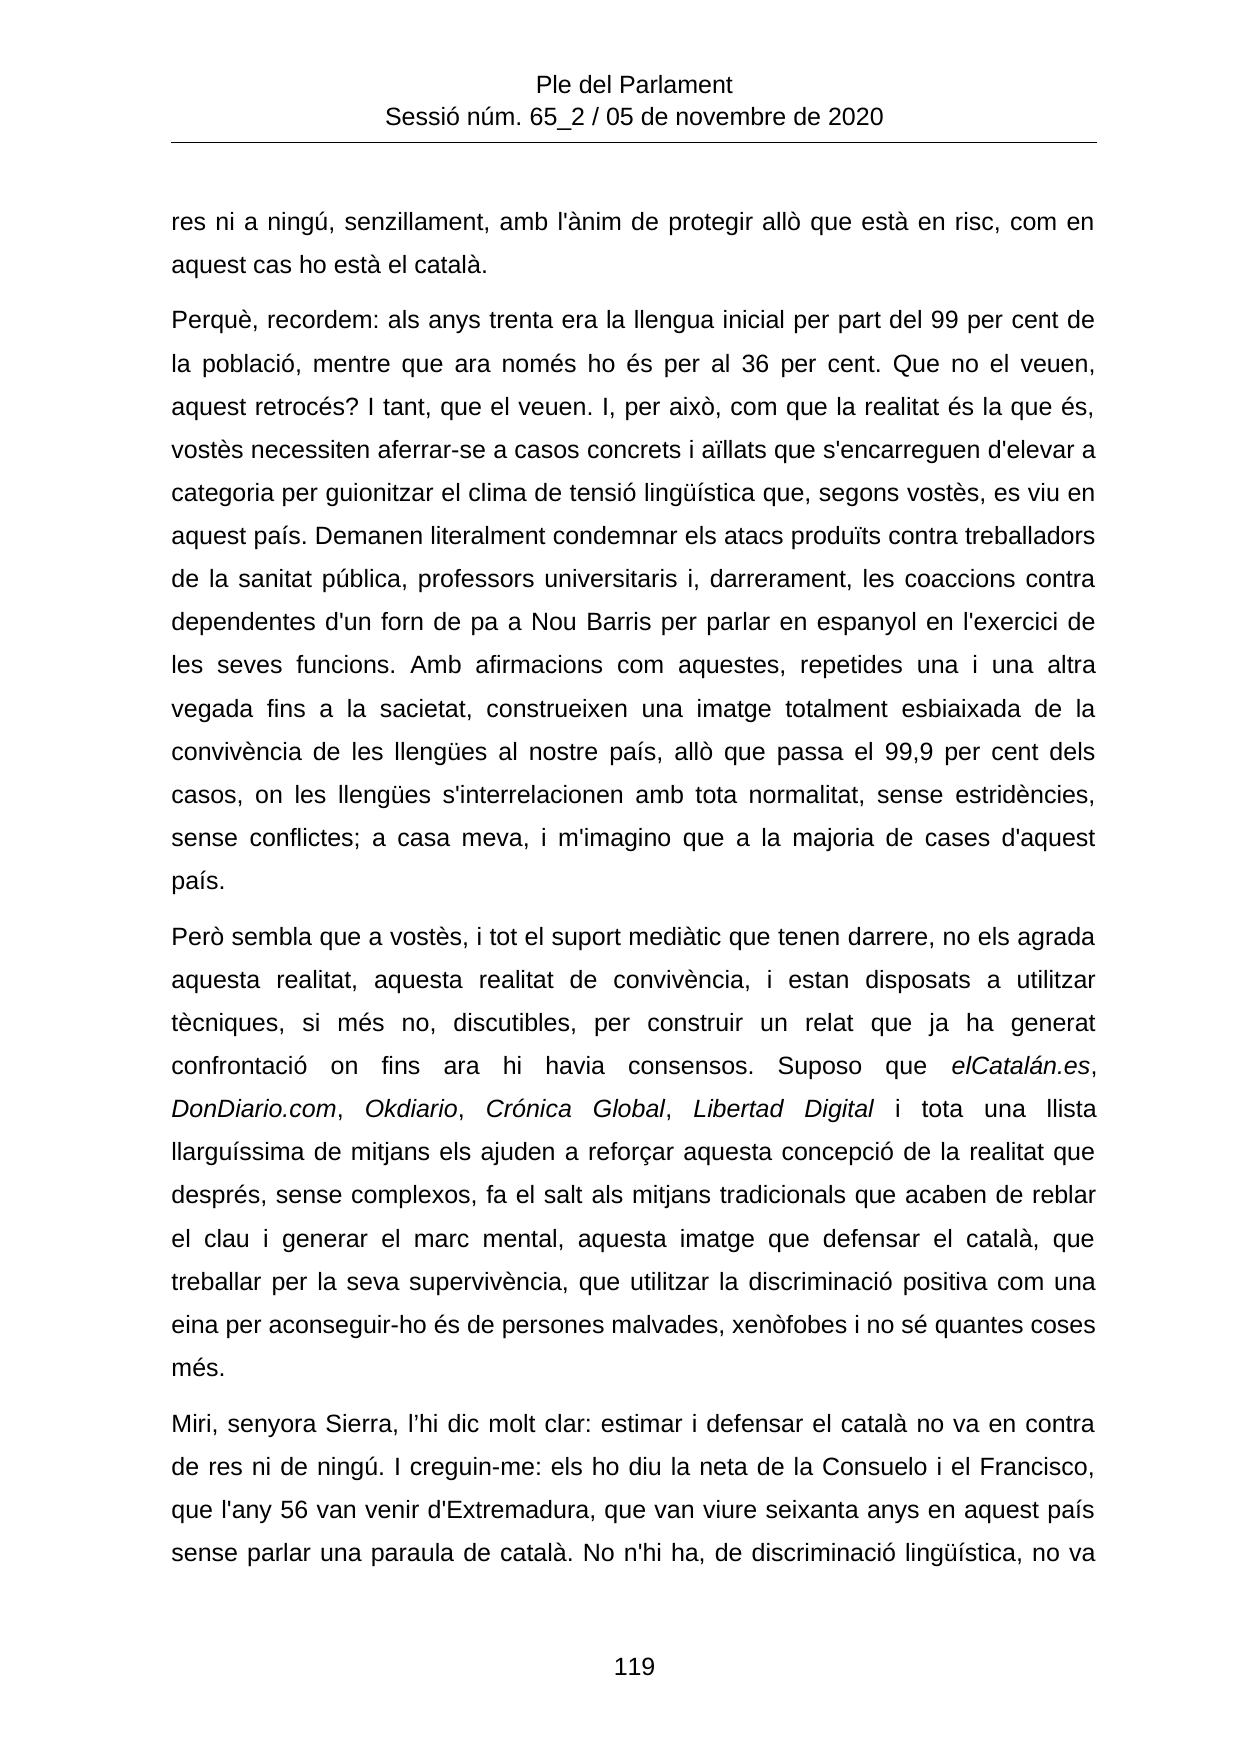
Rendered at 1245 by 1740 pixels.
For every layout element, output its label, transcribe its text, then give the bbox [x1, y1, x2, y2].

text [171, 1409, 1097, 1567]
text Perquè, recordem: als anys trenta era la llengua inicial per part del 99 per cent de la població, mentre que ara només ho és per al 36 per cent. Que no el veuen, aquest retrocés? I tant, que el veuen. I, per això, com que la realitat és la que és, vostès necessiten aferrar-se a casos concrets i aïllats que s'encarreguen d'elevar a categoria per guionitzar el clima de tensió lingüística que, segons vostès, es viu en aquest país. Demanen literalment condemnar els atacs produïts contra treballadors de la sanitat pública, professors universitaris i, darrerament, les coaccions contra dependentes d'un forn de pa a Nou Barris per parlar en espanyol en l'exercici de les seves funcions. Amb afirmacions com aquestes, repetides una i una altra vegada fins a la sacietat, construeixen una imatge totalment esbiaixada de la convivència de les llengües al nostre país, allò que passa el 99,9 per cent dels casos, on les llengües s'interrelacionen amb tota normalitat, sense estridències, sense conflictes; a casa meva, i m'imagino que a la majoria de cases d'aquest país. [171, 306, 1097, 895]
text Però sembla que a vostès, i tot el suport mediàtic que tenen darrere, no els agrada aquesta realitat, aquesta realitat de convivència, i estan disposats a utilitzar tècniques, si més no, discutibles, per construir un relat que ja ha generat confrontació on fins ara hi havia consensos. Suposo que elCatalán.es, DonDiario.com, Okdiario, Crónica Global, Libertad Digital i tota una llista llarguíssima de mitjans els ajuden a reforçar aquesta concepció de la realitat que després, sense complexos, fa el salt als mitjans tradicionals que acaben de reblar el clau i generar el marc mental, aquesta imatge que defensar el català, que treballar per la seva supervivència, que utilitzar la discriminació positiva com una eina per aconseguir-ho és de persones malvades, xenòfobes i no sé quantes coses més. [171, 922, 1097, 1382]
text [171, 207, 1097, 279]
